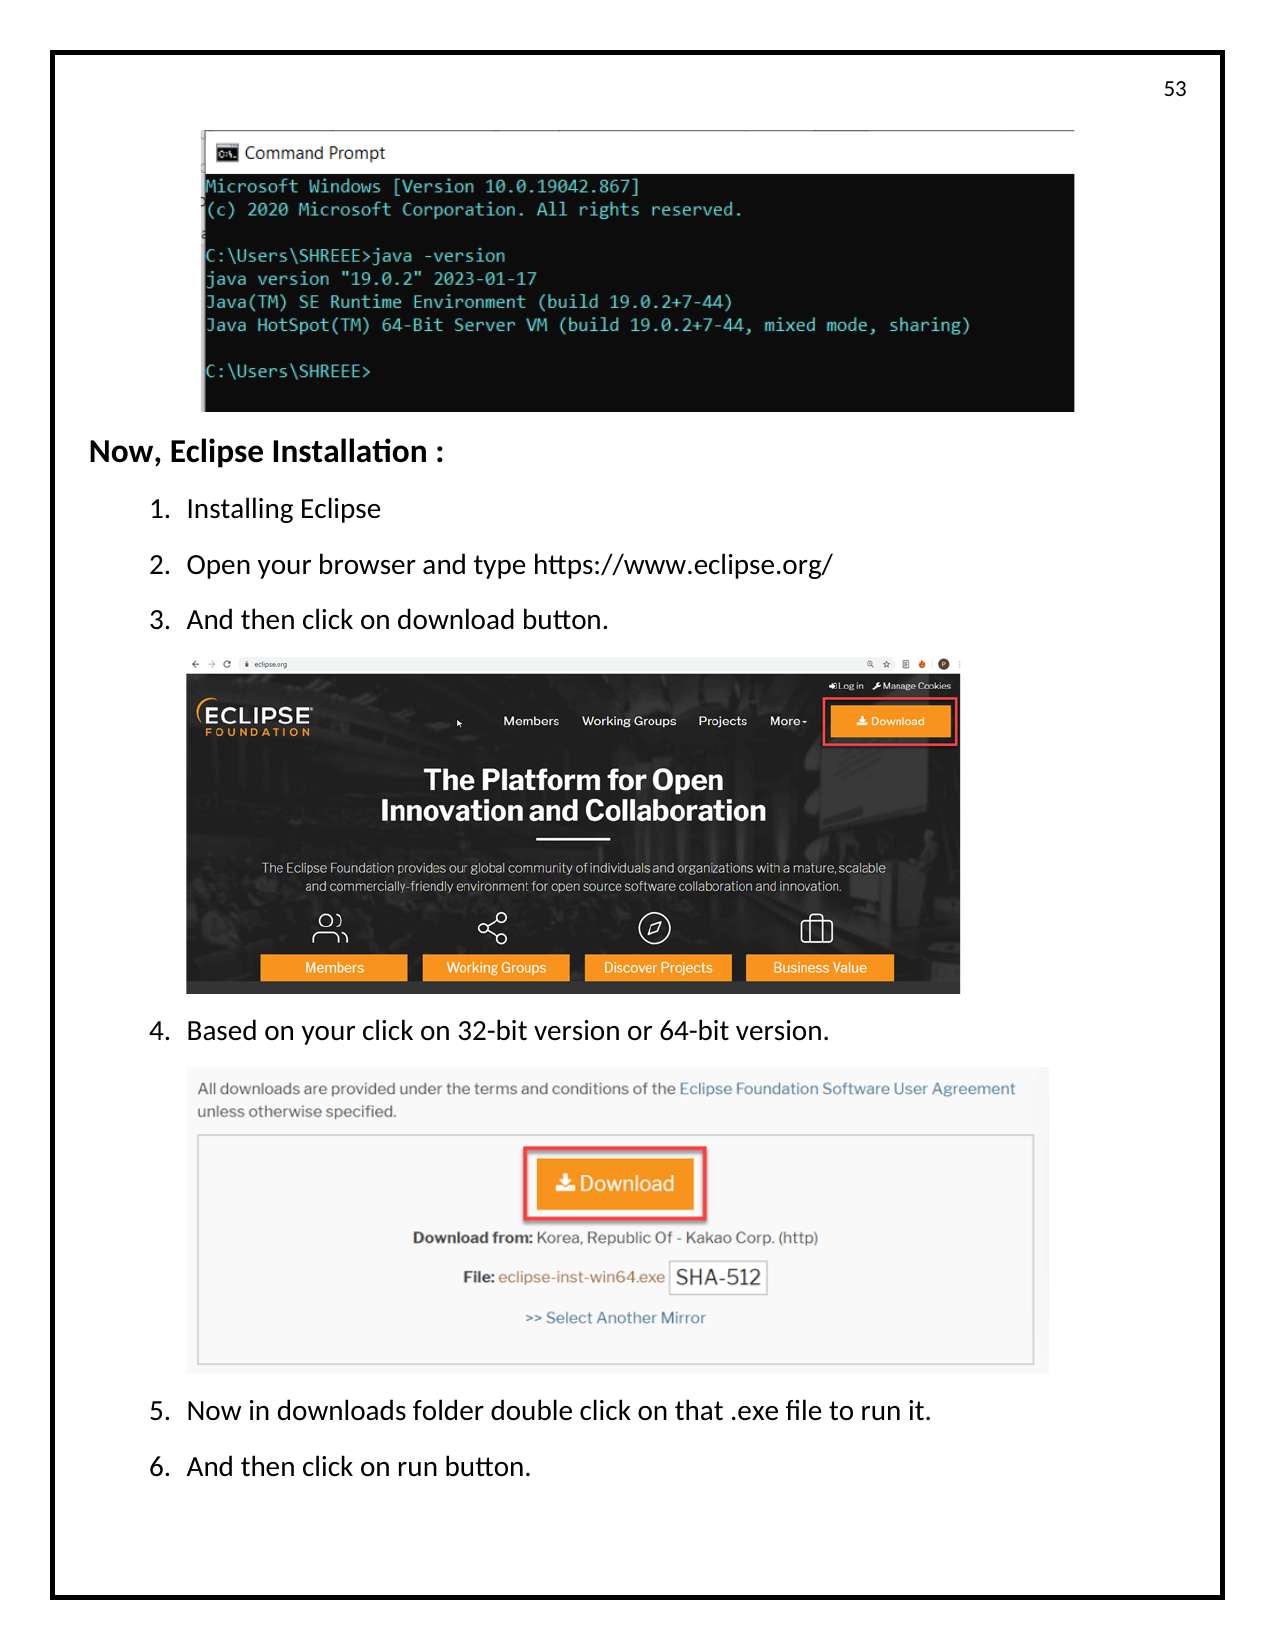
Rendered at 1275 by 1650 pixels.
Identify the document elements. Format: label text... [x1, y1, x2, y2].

picture [186, 656, 961, 994]
picture [200, 130, 1075, 412]
list Installing Eclipse [149, 491, 1186, 526]
list Now in downloads folder double click on that .exe file to run it. [149, 1392, 1186, 1428]
list And then click on download button. [149, 601, 1186, 636]
list Based on your click on 32-bit version or 64-bit version. [149, 1012, 1186, 1048]
list Open your browser and type https://www.eclipse.org/ [149, 546, 1186, 581]
picture [186, 1067, 1050, 1374]
list And then click on run button. [149, 1448, 1186, 1483]
text Now, Eclipse Installation : [89, 430, 1186, 471]
